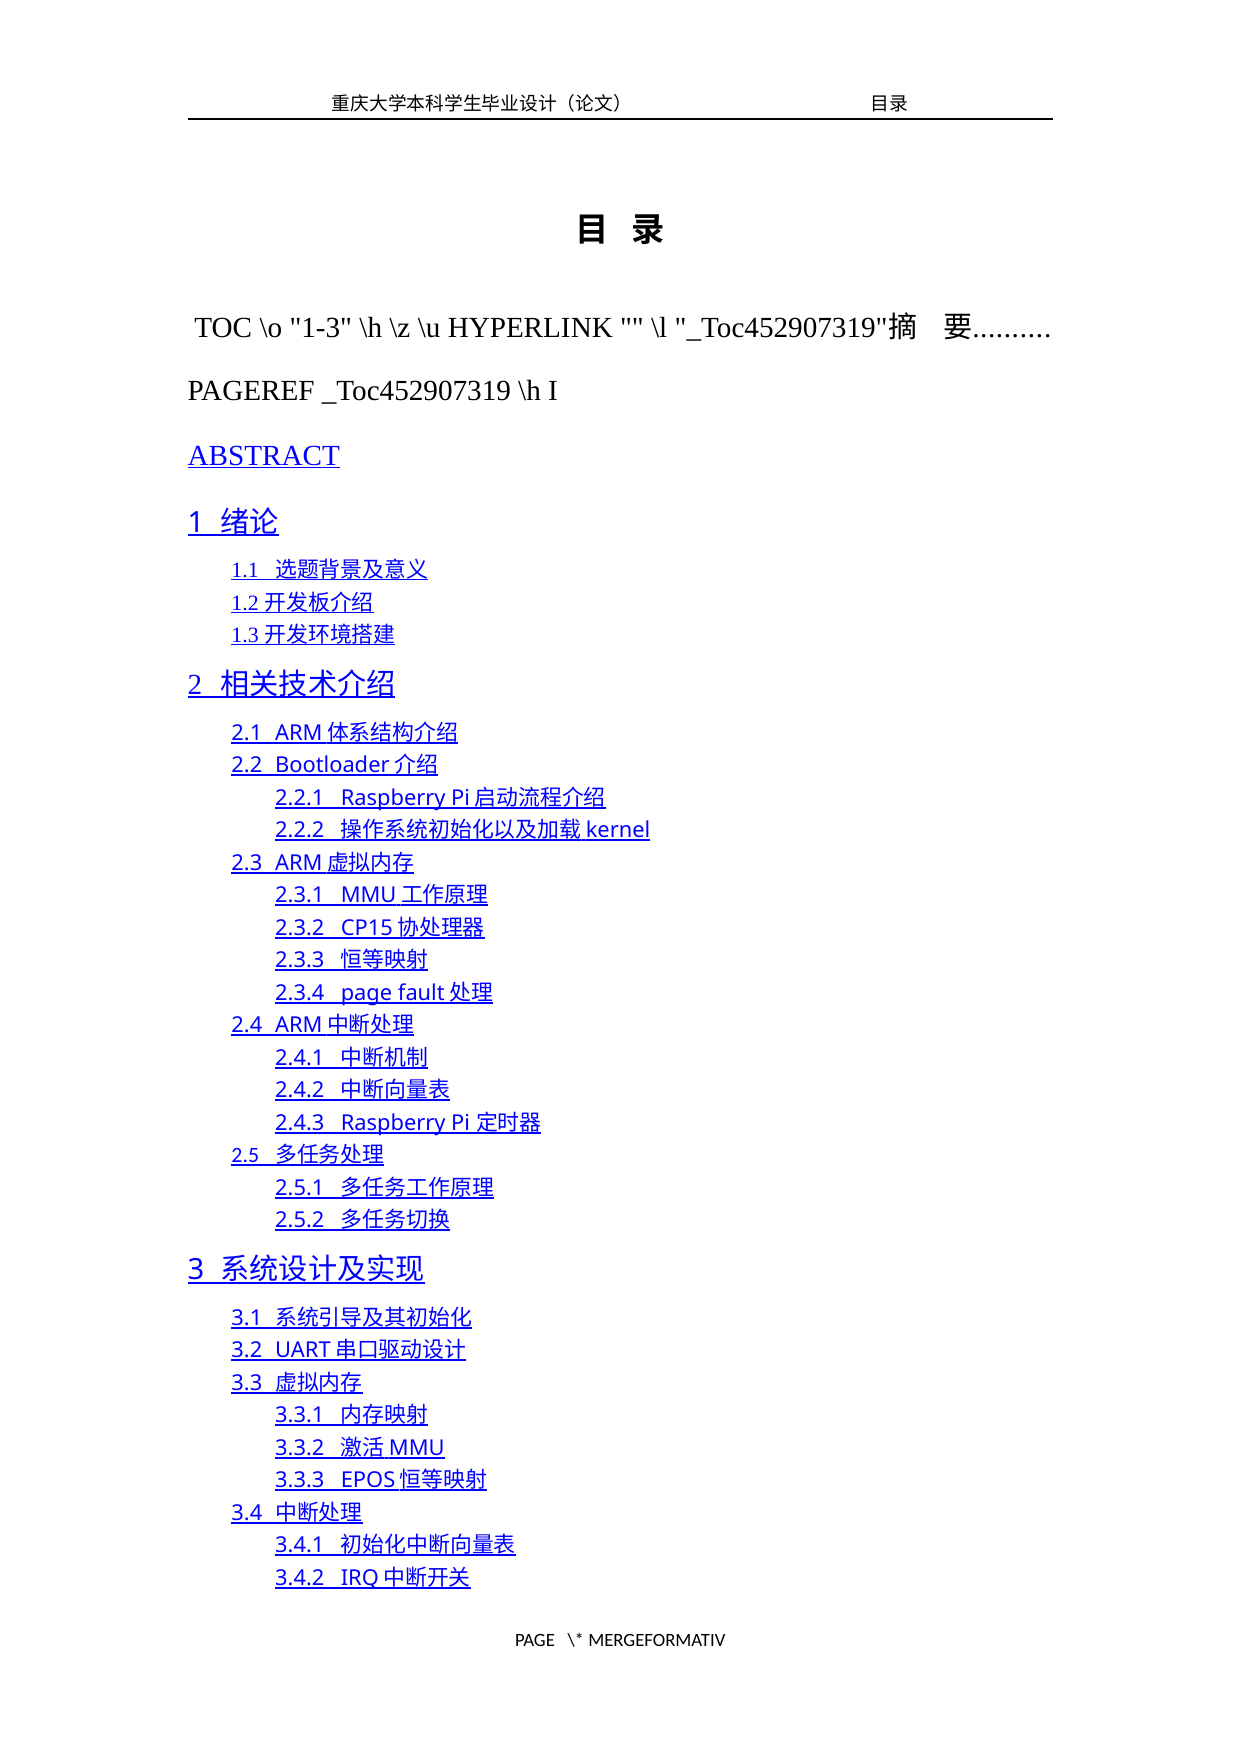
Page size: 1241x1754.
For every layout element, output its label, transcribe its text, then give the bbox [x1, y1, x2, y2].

text 目 录 [187, 194, 1053, 259]
